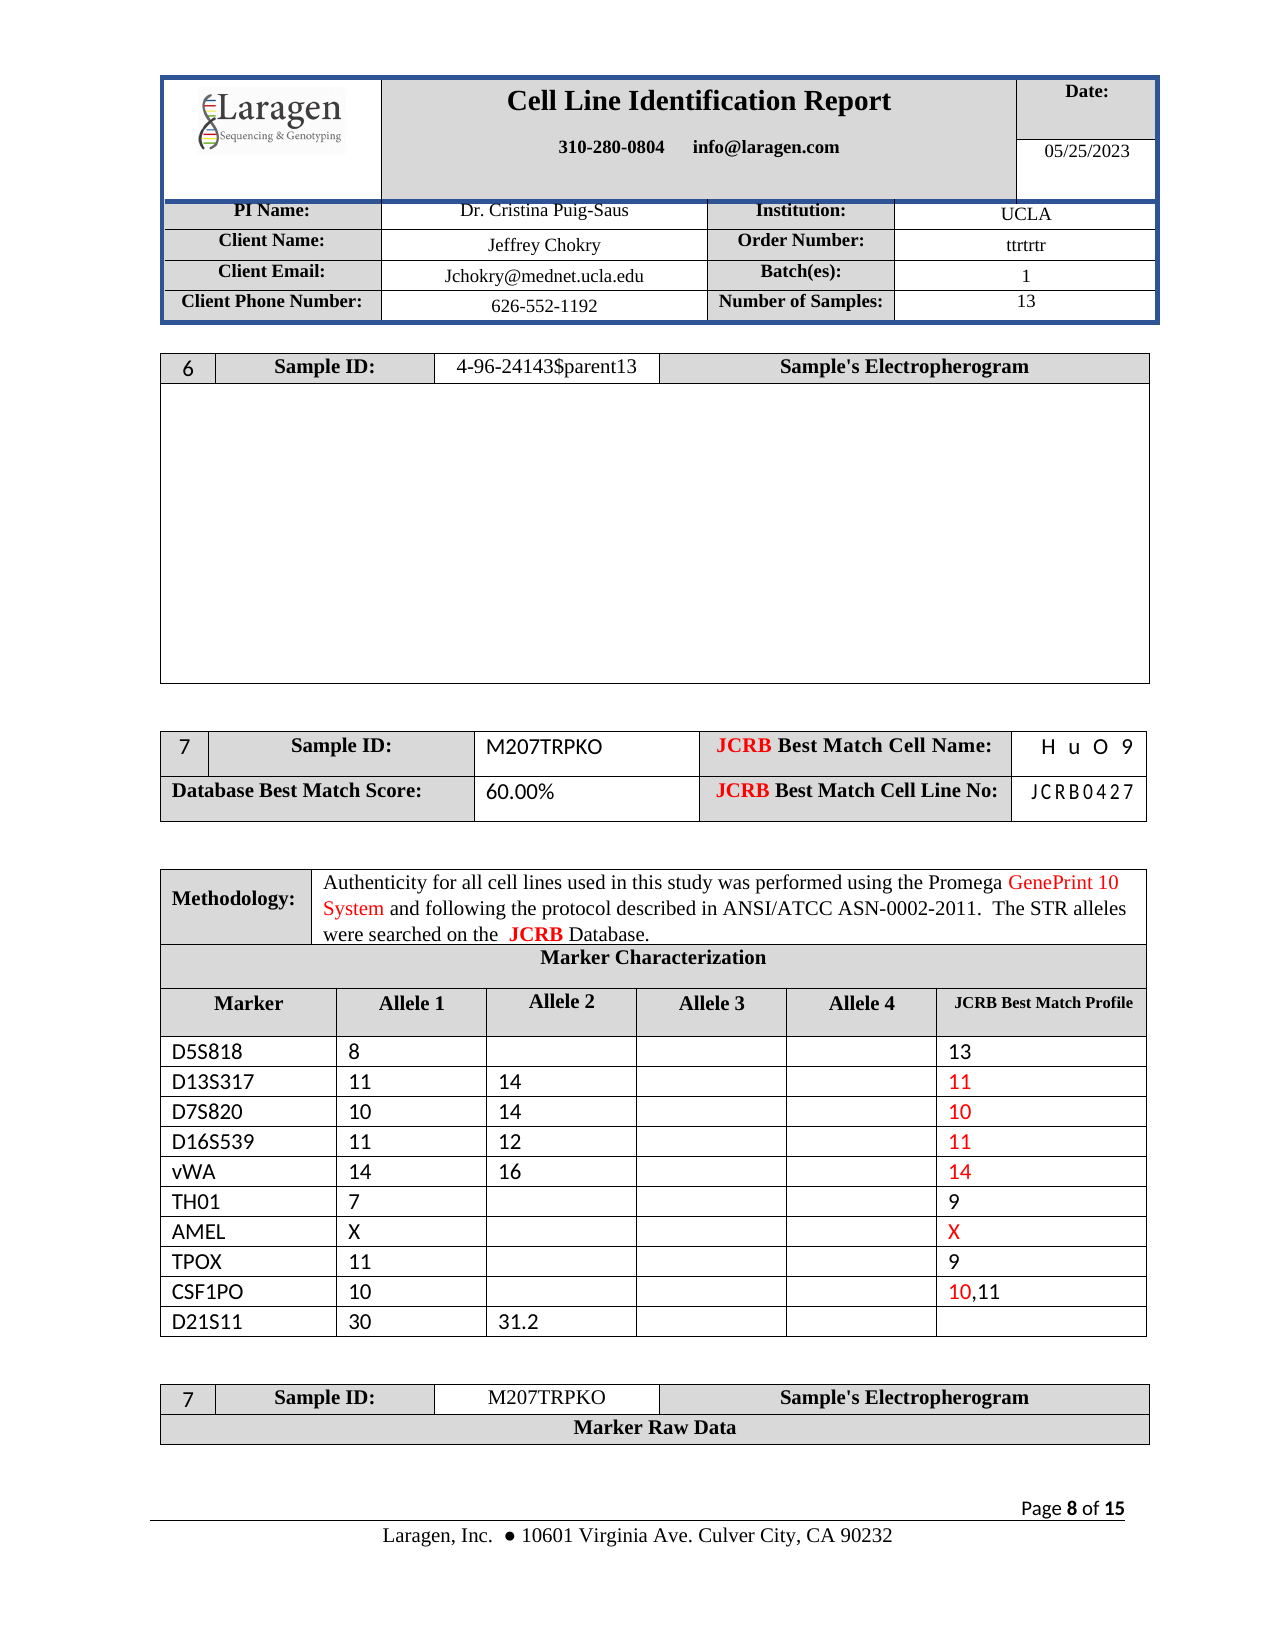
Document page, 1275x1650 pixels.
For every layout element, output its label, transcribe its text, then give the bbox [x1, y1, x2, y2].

table_cell 11 [937, 1127, 1146, 1156]
table_cell 11 [337, 1247, 486, 1276]
table_header 6 [161, 354, 215, 383]
table_cell 30 [337, 1307, 486, 1336]
table_cell [487, 1277, 636, 1306]
table_header M207TRPKO [435, 1385, 659, 1414]
table_cell Marker [161, 989, 336, 1036]
table_cell [787, 1097, 936, 1126]
table_cell [787, 1157, 936, 1186]
table_cell Database Best Match Score: [161, 777, 474, 821]
table_cell 10 [337, 1097, 486, 1126]
table_cell [637, 1187, 786, 1216]
table_cell JCRB0427 [1012, 777, 1146, 821]
table_header Sample's Electropherogram [660, 354, 1149, 383]
picture [197, 86, 346, 155]
table_header 4-96-24143$parent13 [435, 354, 659, 383]
table_cell D5S818 [161, 1037, 336, 1066]
table_cell [787, 1277, 936, 1306]
table_header Sample's Electropherogram [660, 1385, 1149, 1414]
table_cell [637, 1067, 786, 1096]
table_cell 10 [937, 1097, 1146, 1126]
table_cell 11 [337, 1127, 486, 1156]
table_header M207TRPKO [475, 732, 699, 776]
table_header JCRB Best Match Cell Name: [700, 732, 1011, 776]
table_cell D13S317 [161, 1067, 336, 1096]
table_cell [637, 1307, 786, 1336]
table_cell [487, 1037, 636, 1066]
table_cell CSF1PO [161, 1277, 336, 1306]
table_header Sample ID: [216, 1385, 434, 1414]
table_cell X [937, 1217, 1146, 1246]
table_cell 12 [487, 1127, 636, 1156]
table_cell 13 [937, 1037, 1146, 1066]
table_cell 11 [937, 1067, 1146, 1096]
table_cell 14 [937, 1157, 1146, 1186]
table_cell [161, 384, 1149, 683]
table_cell [637, 1097, 786, 1126]
table_cell [637, 1277, 786, 1306]
table_cell [787, 1217, 936, 1246]
table_cell 14 [337, 1157, 486, 1186]
table_cell X [337, 1217, 486, 1246]
table_header Sample ID: [209, 732, 474, 776]
table_header 7 [161, 732, 208, 776]
table_cell 14 [487, 1067, 636, 1096]
table_cell 7 [337, 1187, 486, 1216]
table_cell Marker Raw Data [161, 1415, 1149, 1444]
table_cell 11 [337, 1067, 486, 1096]
table_cell [787, 1067, 936, 1096]
table_header 7 [161, 1385, 215, 1414]
table_cell TH01 [161, 1187, 336, 1216]
table_cell [637, 1247, 786, 1276]
table_header Authenticity for all cell lines used in this study was performed using the Promega and following the protocol described in ANSI/ATCC ASN-0002-2011. The STR alleles were searched on the JCRB Database. [312, 870, 1146, 944]
table_cell vWA [161, 1157, 336, 1186]
table_cell AMEL [161, 1217, 336, 1246]
table_cell D16S539 [161, 1127, 336, 1156]
table_cell Allele 2 [487, 989, 636, 1036]
table_cell 10,11 [937, 1277, 1146, 1306]
table_cell [487, 1217, 636, 1246]
table_cell JCRB Best Match Profile [937, 989, 1146, 1036]
table_cell [637, 1127, 786, 1156]
table_cell [787, 1307, 936, 1336]
table_cell 14 [487, 1097, 636, 1126]
table_cell 8 [337, 1037, 486, 1066]
table_cell [637, 1037, 786, 1066]
table_cell 60.00% [475, 777, 699, 821]
table_cell 9 [937, 1187, 1146, 1216]
table_cell [937, 1307, 1146, 1336]
table_cell 16 [487, 1157, 636, 1186]
table_cell TPOX [161, 1247, 336, 1276]
table_cell [787, 1187, 936, 1216]
table_cell [787, 1037, 936, 1066]
table_cell Allele 4 [787, 989, 936, 1036]
table_cell 9 [937, 1247, 1146, 1276]
table_cell D7S820 [161, 1097, 336, 1126]
table_cell [487, 1247, 636, 1276]
table_cell Allele 1 [337, 989, 486, 1036]
table_cell [637, 1217, 786, 1246]
table_cell D21S11 [161, 1307, 336, 1336]
table_cell JCRB Best Match Cell Line No: [700, 777, 1011, 821]
table_header Methodology: [161, 870, 311, 944]
table_cell 31.2 [487, 1307, 636, 1336]
table_cell 10 [337, 1277, 486, 1306]
table_header Sample ID: [216, 354, 434, 383]
table_cell Allele 3 [637, 989, 786, 1036]
table_cell [637, 1157, 786, 1186]
table_cell [487, 1187, 636, 1216]
table_cell [787, 1247, 936, 1276]
table_cell Marker Characterization [161, 945, 1146, 988]
table_header HuO9 [1012, 732, 1146, 776]
table_cell [787, 1127, 936, 1156]
